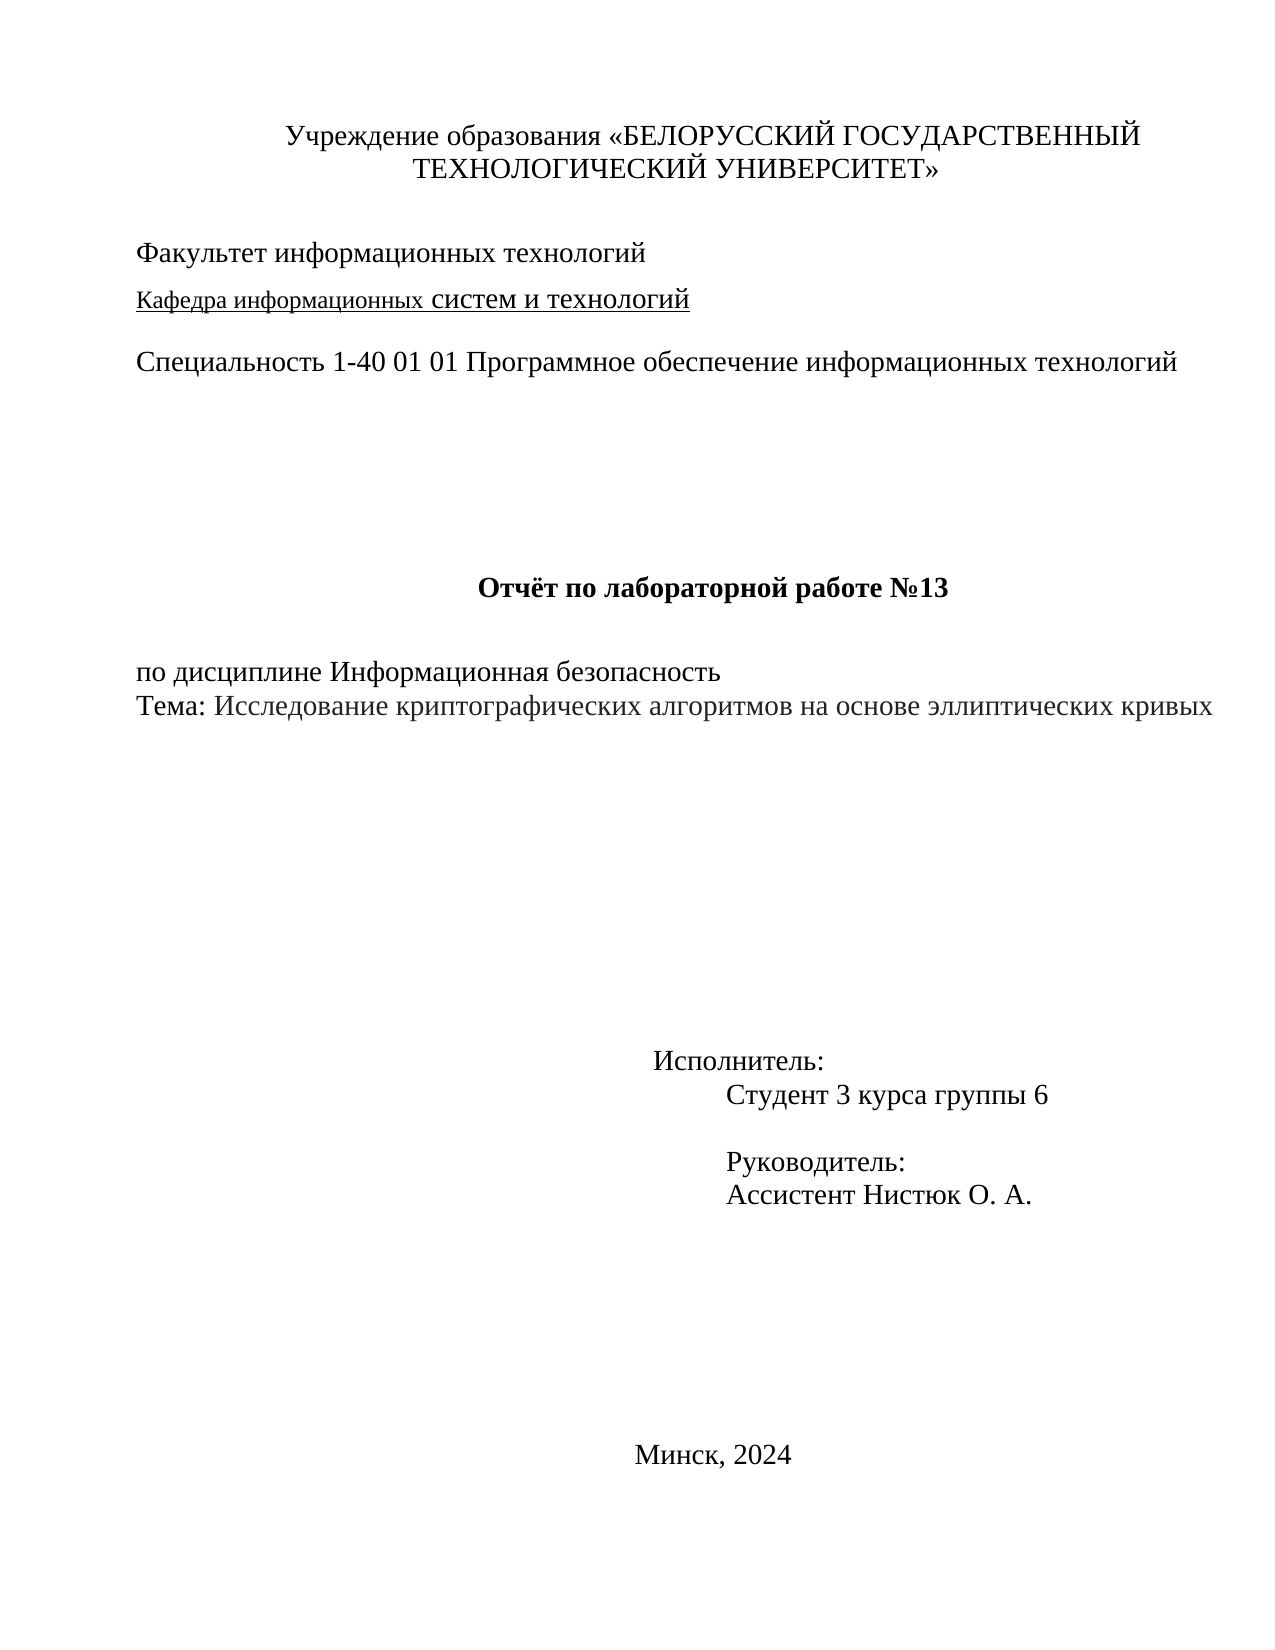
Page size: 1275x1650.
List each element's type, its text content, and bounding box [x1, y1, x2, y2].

text Руководитель: [652, 1144, 1216, 1177]
text Кафедра информационных систем и технологий [136, 281, 1216, 315]
text Отчёт по лабораторной работе №13 [136, 570, 1216, 604]
text Учреждение образования «БЕЛОРУССКИЙ ГОСУДАРСТВЕННЫЙ ТЕХНОЛОГИЧЕСКИЙ УНИВЕРСИТЕТ» [136, 118, 1216, 185]
text Исполнитель: [652, 1014, 1216, 1077]
text Факультет информационных технологий [136, 235, 1216, 269]
text Ассистент Нистюк О. А. [652, 1177, 1216, 1211]
text Студент 3 курса группы 6 [652, 1077, 1216, 1110]
text Специальность 1-40 01 01 Программное обеспечение информационных технологий [136, 344, 1216, 378]
text по дисциплине Информационная безопасность [136, 654, 1216, 688]
text Минск, 2024 [136, 1437, 1216, 1471]
